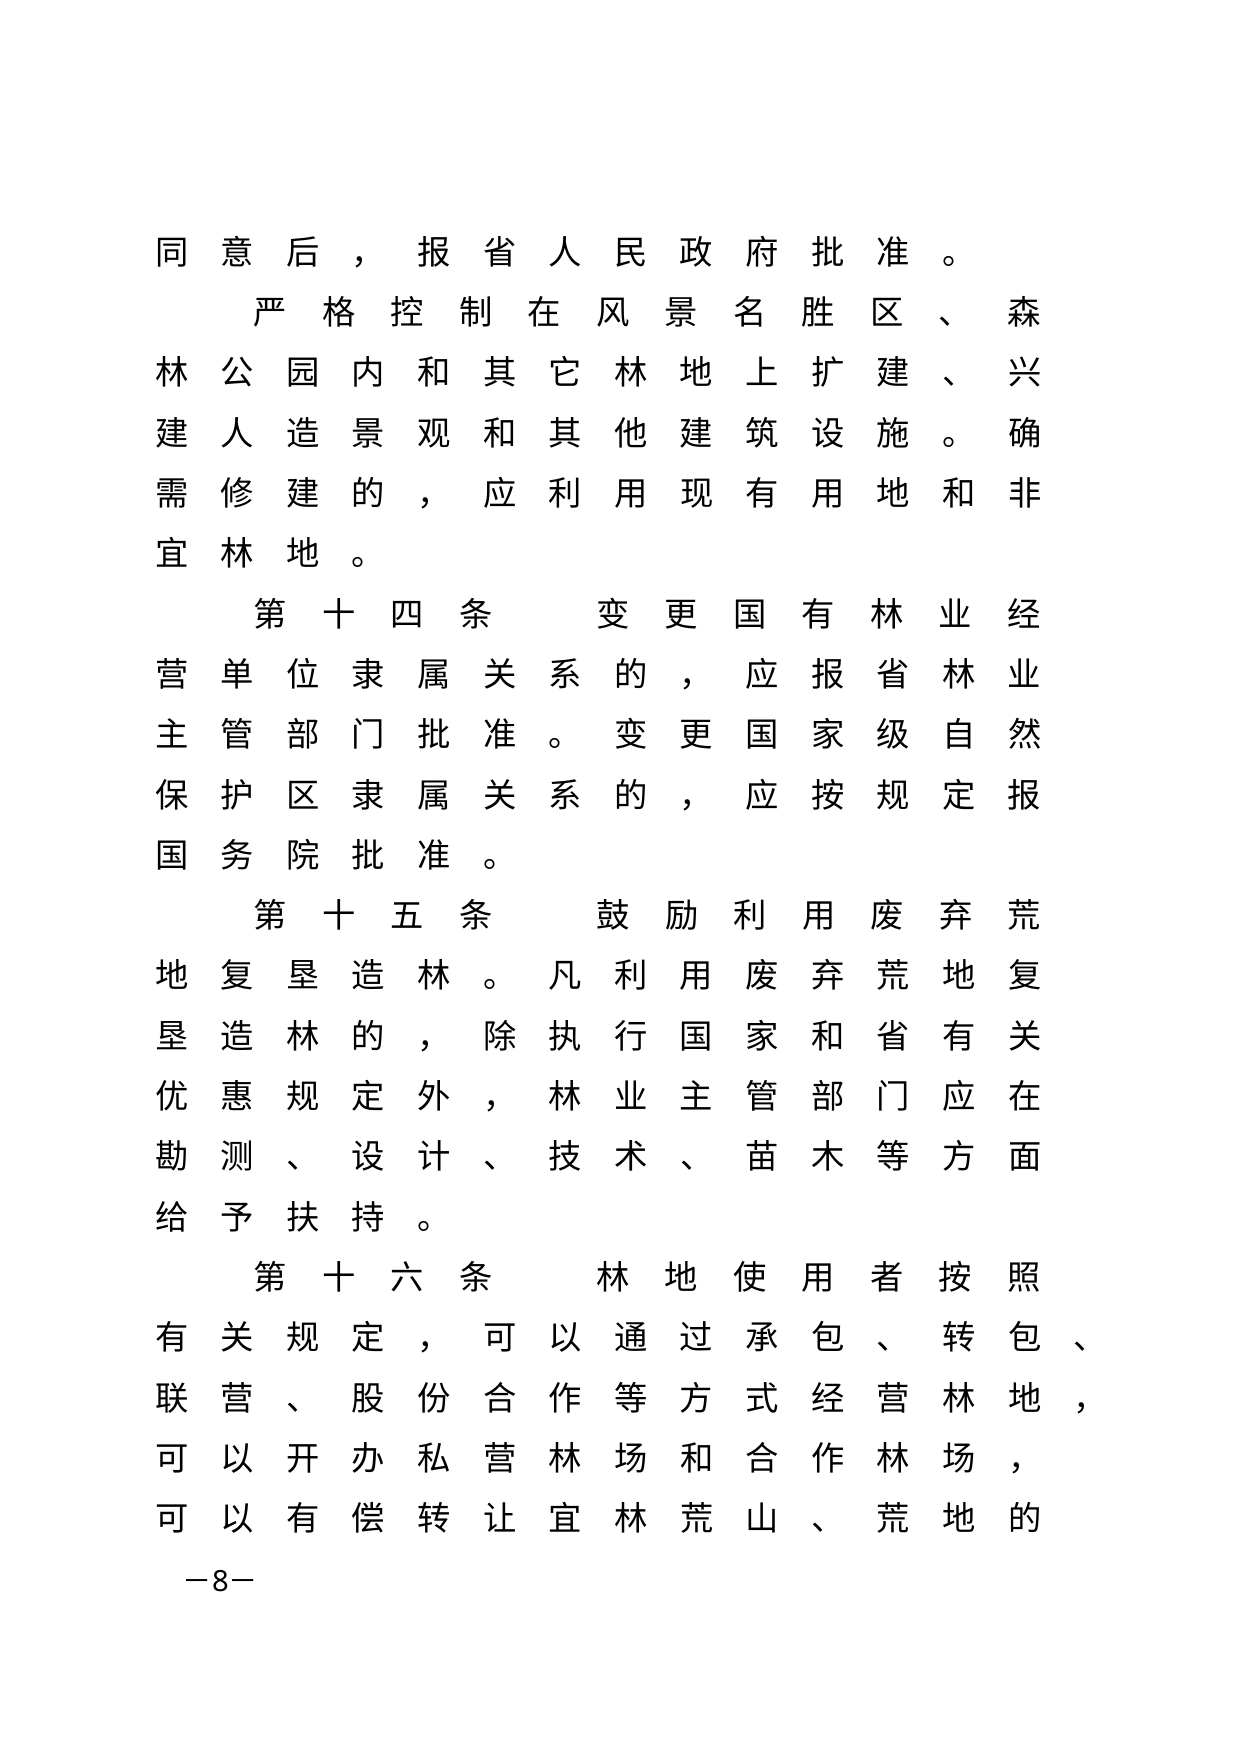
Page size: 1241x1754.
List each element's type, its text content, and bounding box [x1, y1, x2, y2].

text 严格控制在风景名胜区、森林公园内和其它林地上扩建、兴建人造景观和其他建筑设施。确需修建的，应利用现有用地和非宜林地。 [155, 280, 1073, 581]
text 第十五条 鼓励利用废弃荒地复垦造林。凡利用废弃荒地复垦造林的，除执行国家和省有关优惠规定外，林业主管部门应在勘测、设计、技术、苗木等方面给予扶持。 [155, 883, 1073, 1245]
text 第十六条 林地使用者按照有关规定，可以通过承包、转包、联营、股份合作等方式经营林地，可以开办私营林场和合作林场，可以有偿转让宜林荒山、荒地的使用权。 [155, 1245, 1073, 1546]
text 第十三条 利用林地建立风景名胜区，属集体林地的，应经市、州林业主管部门审核同意后，报本级人民政府批准；属国有林地的，应经省林业主管部门审核同意后，报省人民政府批准。 [155, 219, 1073, 280]
text 第十四条 变更国有林业经营单位隶属关系的，应报省林业主管部门批准。变更国家级自然保护区隶属关系的，应按规定报国务院批准。 [155, 581, 1073, 883]
